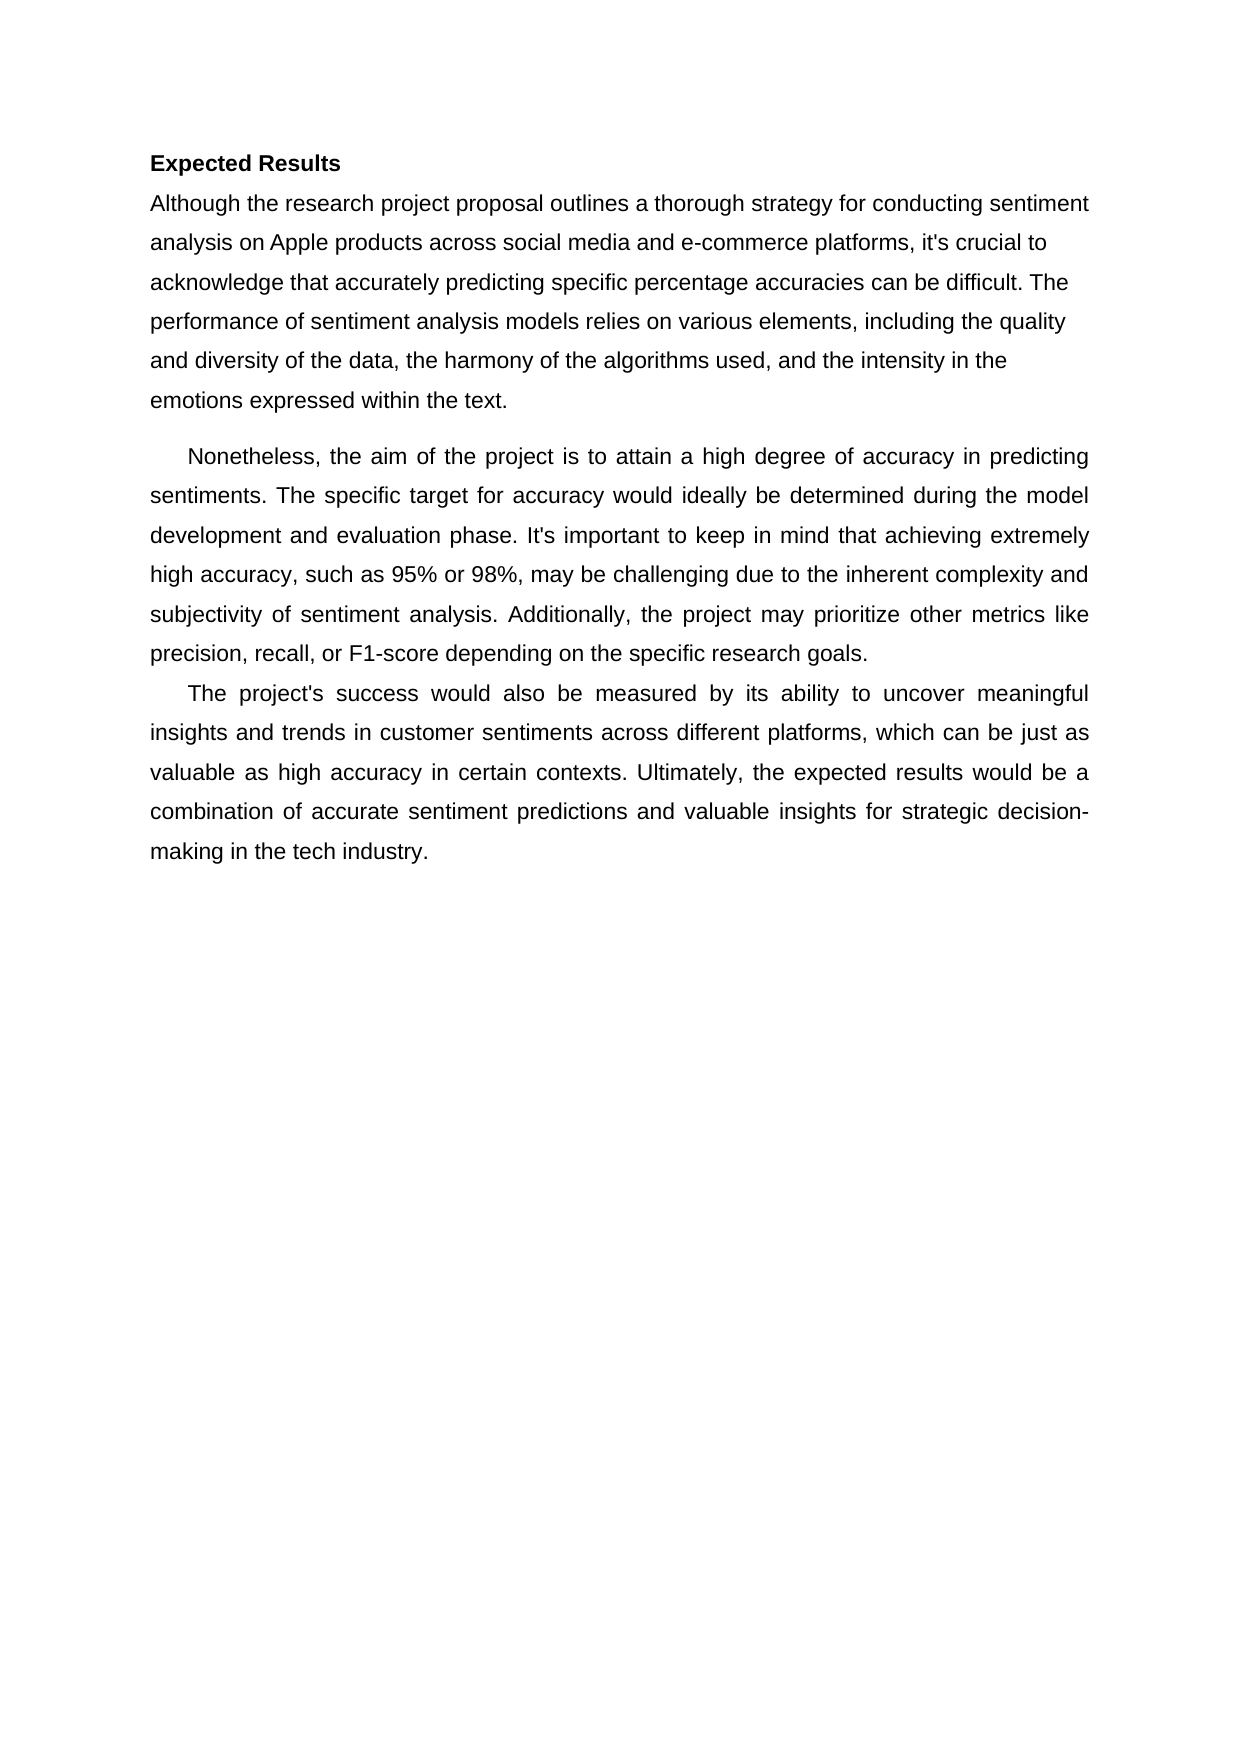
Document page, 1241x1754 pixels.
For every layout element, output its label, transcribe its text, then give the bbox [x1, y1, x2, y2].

text Nonetheless, the aim of the project is to attain a high degree of accuracy in predicting sentiments. The specific target for accuracy would ideally be determined during the model development and evaluation phase. It's important to keep in mind that achieving extremely high accuracy, such as 95% or 98%, may be challenging due to the inherent complexity and subjectivity of sentiment analysis. Additionally, the project may prioritize other metrics like precision, recall, or F1-score depending on the specific research goals. [150, 443, 1090, 667]
subtitle Expected Results [150, 150, 1090, 176]
text The project's success would also be measured by its ability to uncover meaningful insights and trends in customer sentiments across different platforms, which can be just as valuable as high accuracy in certain contexts. Ultimately, the expected results would be a combination of accurate sentiment predictions and valuable insights for strategic decision-making in the tech industry. [150, 680, 1090, 864]
text Although the research project proposal outlines a thorough strategy for conducting sentiment analysis on Apple products across social media and e-commerce platforms, it's crucial to acknowledge that accurately predicting specific percentage accuracies can be difficult. The performance of sentiment analysis models relies on various elements, including the quality and diversity of the data, the harmony of the algorithms used, and the intensity in the emotions expressed within the text. [150, 189, 1090, 413]
